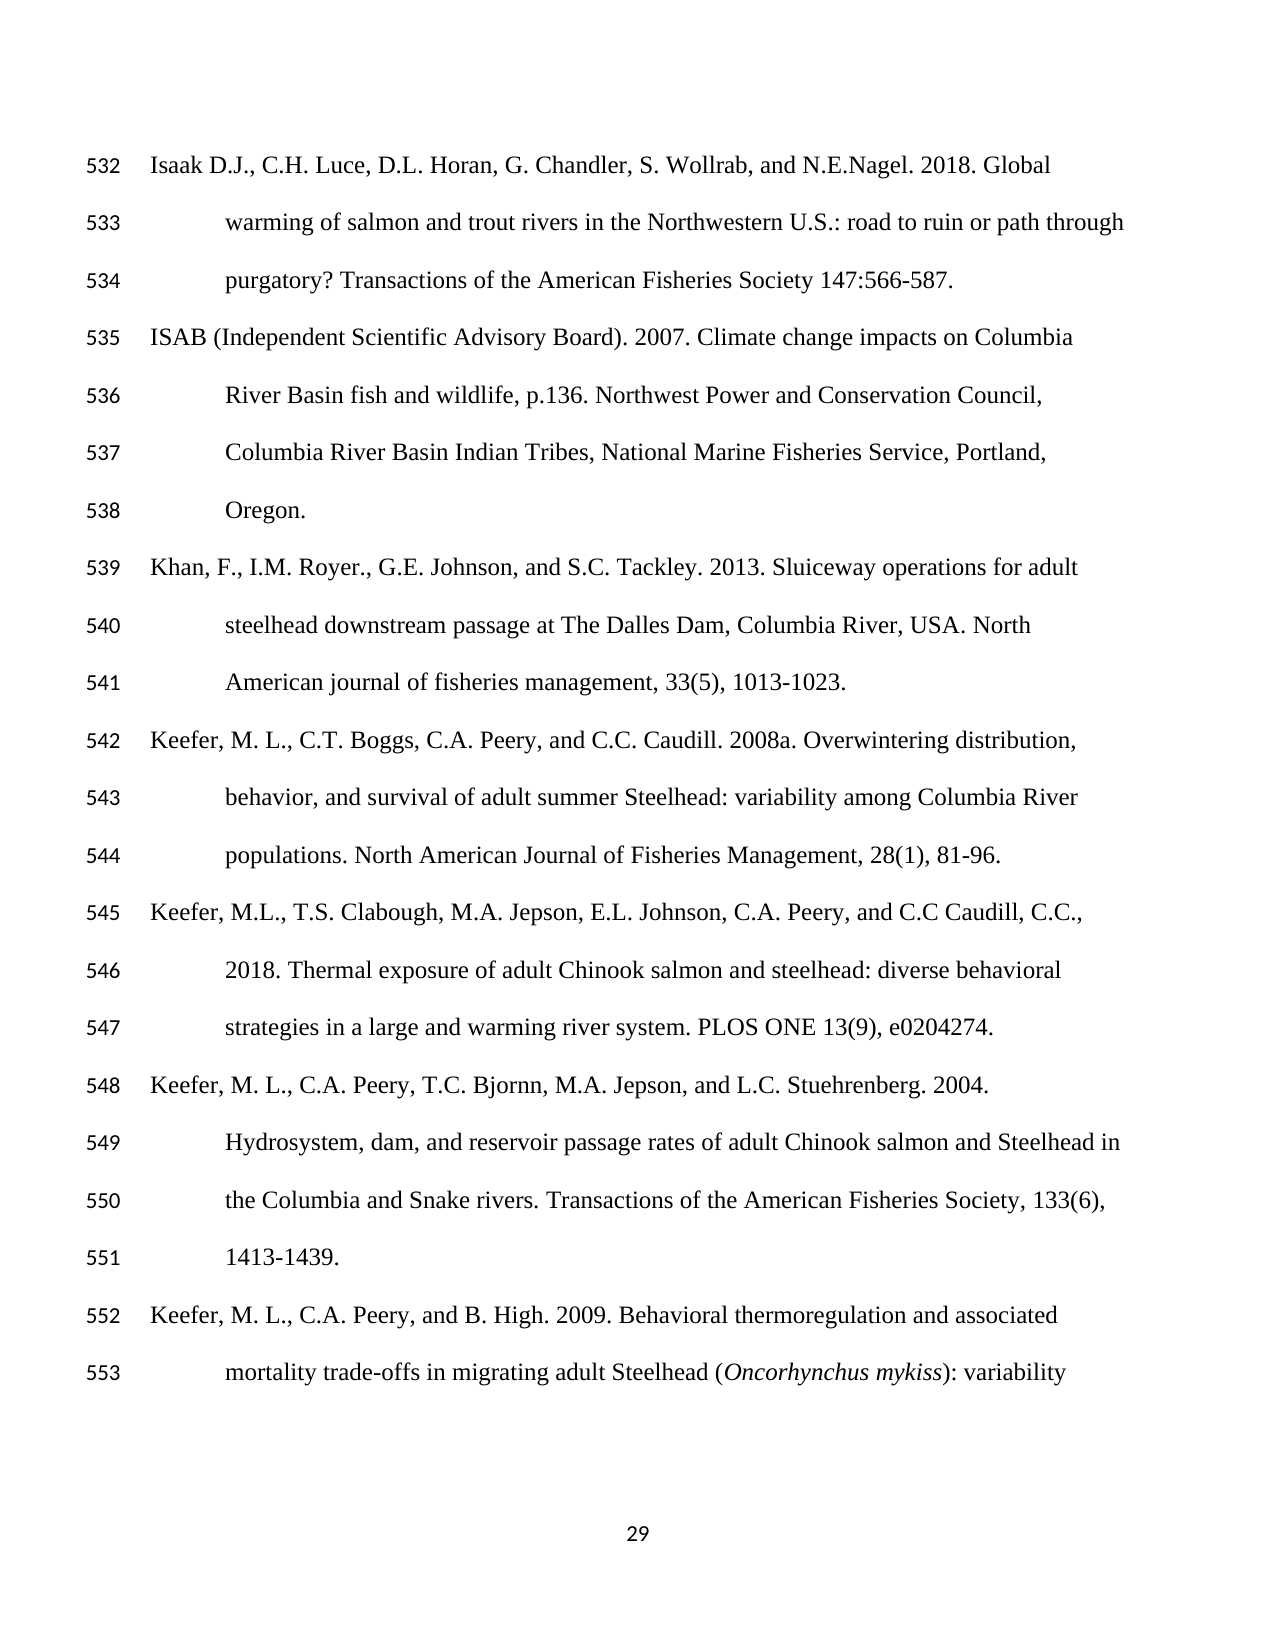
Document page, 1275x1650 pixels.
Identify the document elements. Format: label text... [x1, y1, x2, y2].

text Keefer, M. L., C.T. Boggs, C.A. Peery, and C.C. Caudill. 2008a. Overwintering distribution, behavior, and survival of adult summer Steelhead: variability among Columbia River populations. North American Journal of Fisheries Management, 28(1), 81-96. [150, 725, 1125, 869]
text Keefer, M.L., T.S. Clabough, M.A. Jepson, E.L. Johnson, C.A. Peery, and C.C Caudill, C.C., 2018. Thermal exposure of adult Chinook salmon and steelhead: diverse behavioral strategies in a large and warming river system. PLOS ONE 13(9), e0204274. [150, 897, 1125, 1041]
text Isaak D.J., C.H. Luce, D.L. Horan, G. Chandler, S. Wollrab, and N.E.Nagel. 2018. Global warming of salmon and trout rivers in the Northwestern U.S.: road to ruin or path through purgatory? Transactions of the American Fisheries Society 147:566-587. [150, 150, 1125, 294]
text Keefer, M. L., C.A. Peery, T.C. Bjornn, M.A. Jepson, and L.C. Stuehrenberg. 2004. Hydrosystem, dam, and reservoir passage rates of adult Chinook salmon and Steelhead in the Columbia and Snake rivers. Transactions of the American Fisheries Society, 133(6), 1413-1439. [150, 1070, 1125, 1271]
text Khan, F., I.M. Royer., G.E. Johnson, and S.C. Tackley. 2013. Sluiceway operations for adult steelhead downstream passage at The Dalles Dam, Columbia River, USA. North American journal of fisheries management, 33(5), 1013-1023. [150, 552, 1125, 696]
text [150, 1300, 1125, 1386]
text ISAB (Independent Scientific Advisory Board). 2007. Climate change impacts on Columbia River Basin fish and wildlife, p.136. Northwest Power and Conservation Council, Columbia River Basin Indian Tribes, National Marine Fisheries Service, Portland, Oregon. [150, 322, 1125, 524]
